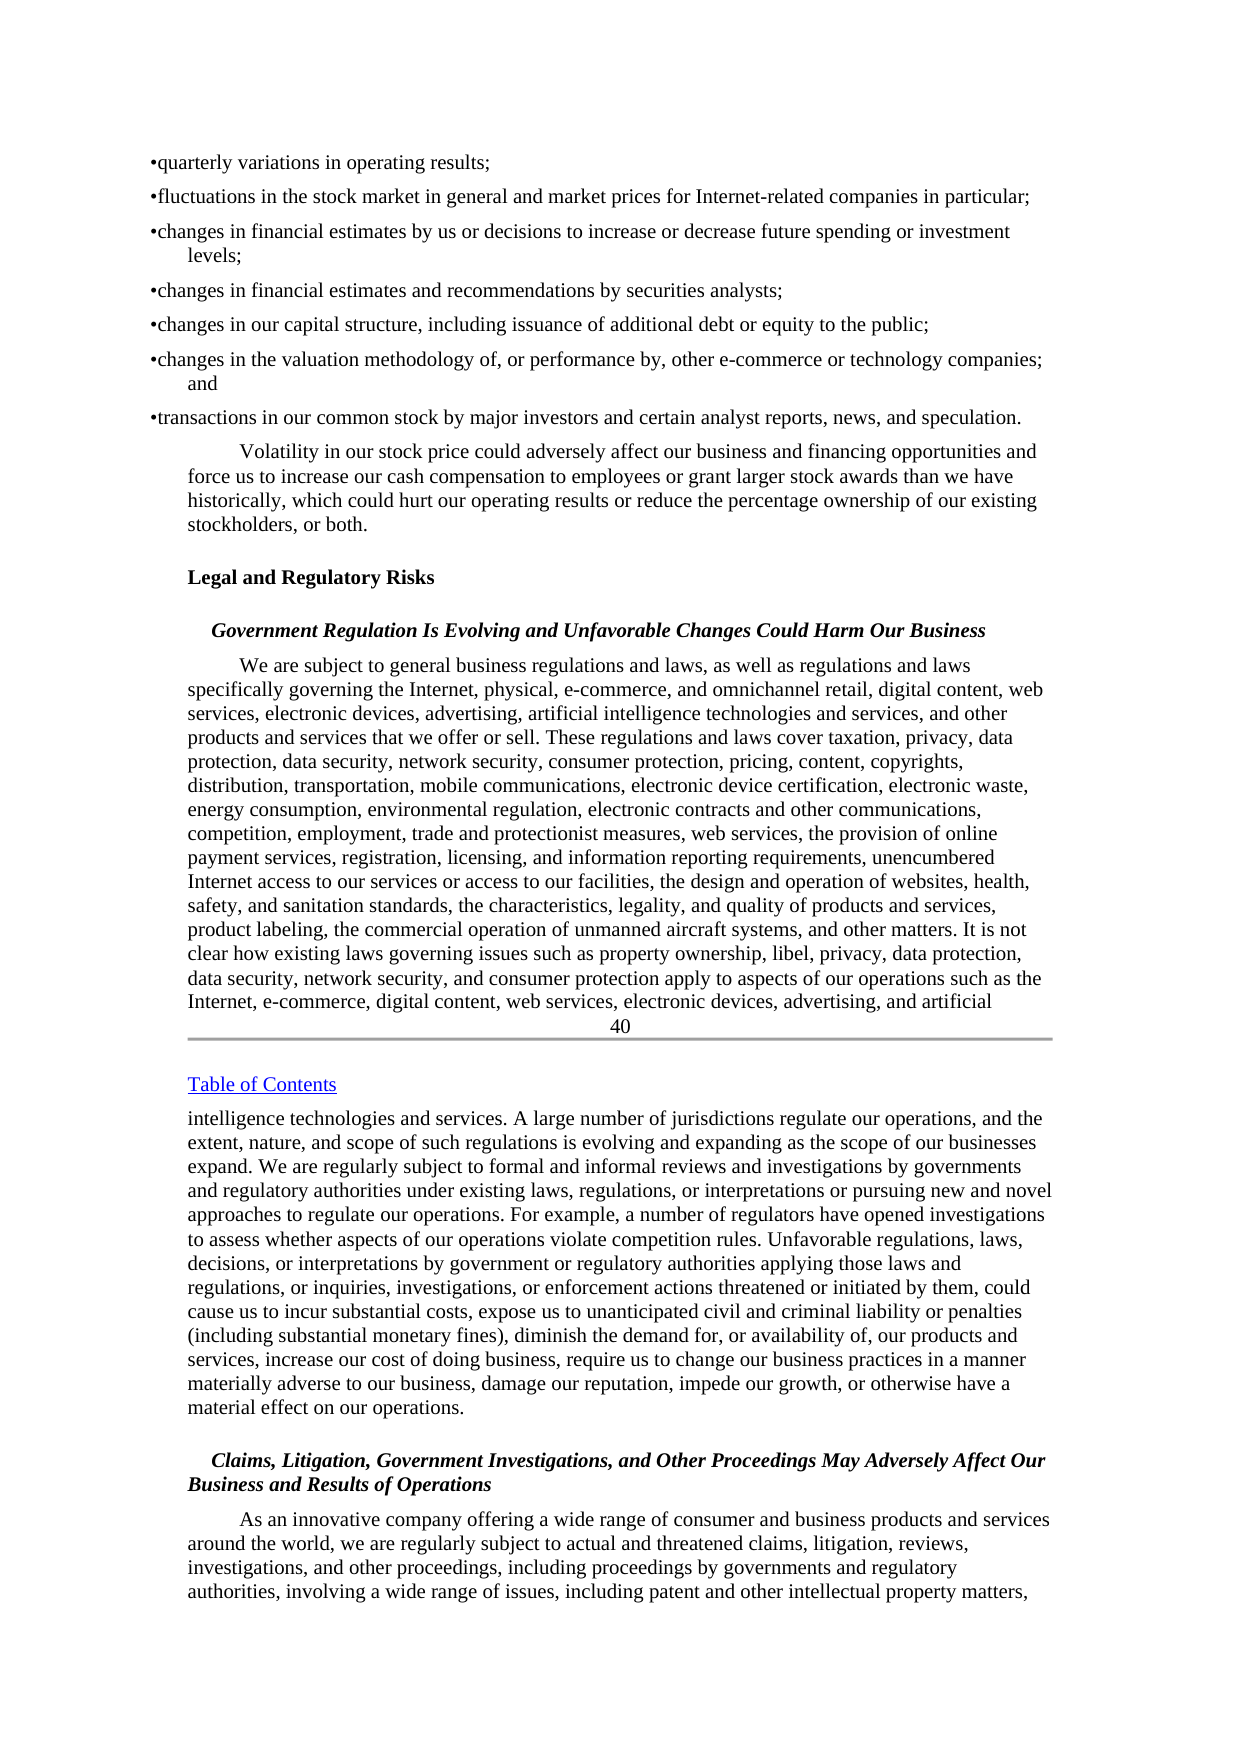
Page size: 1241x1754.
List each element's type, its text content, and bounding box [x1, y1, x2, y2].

text •changes in financial estimates and recommendations by securities analysts; [150, 277, 1053, 302]
text •fluctuations in the stock market in general and market prices for Internet-related companies in particular; [150, 184, 1053, 208]
text Government Regulation Is Evolving and Unfavorable Changes Could Harm Our Business [187, 618, 1053, 642]
text Legal and Regulatory Risks [187, 565, 1053, 589]
text •changes in financial estimates by us or decisions to increase or decrease future spending or investment levels; [150, 219, 1053, 267]
text 40 [187, 1013, 1053, 1037]
text •changes in the valuation methodology of, or performance by, other e-commerce or technology companies; and [150, 346, 1053, 394]
text •transactions in our common stock by major investors and certain analyst reports, news, and speculation. [150, 405, 1053, 429]
text intelligence technologies and services. A large number of jurisdictions regulate our operations, and the extent, nature, and scope of such regulations is evolving and expanding as the scope of our businesses expand. We are regularly subject to formal and informal reviews and investigations by governments and regulatory authorities under existing laws, regulations, or interpretations or pursuing new and novel approaches to regulate our operations. For example, a number of regulators have opened investigations to assess whether aspects of our operations violate competition rules. Unfavorable regulations, laws, decisions, or interpretations by government or regulatory authorities applying those laws and regulations, or inquiries, investigations, or enforcement actions threatened or initiated by them, could cause us to incur substantial costs, expose us to unanticipated civil and criminal liability or penalties (including substantial monetary fines), diminish the demand for, or availability of, our products and services, increase our cost of doing business, require us to change our business practices in a manner materially adverse to our business, damage our reputation, impede our growth, or otherwise have a material effect on our operations. [187, 1106, 1053, 1419]
text Table of Contents [187, 1072, 1053, 1096]
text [187, 1507, 1053, 1603]
text Claims, Litigation, Government Investigations, and Other Proceedings May Adversely Affect Our Business and Results of Operations [187, 1448, 1053, 1496]
text We are subject to general business regulations and laws, as well as regulations and laws specifically governing the Internet, physical, e-commerce, and omnichannel retail, digital content, web services, electronic devices, advertising, artificial intelligence technologies and services, and other products and services that we offer or sell. These regulations and laws cover taxation, privacy, data protection, data security, network security, consumer protection, pricing, content, copyrights, distribution, transportation, mobile communications, electronic device certification, electronic waste, energy consumption, environmental regulation, electronic contracts and other communications, competition, employment, trade and protectionist measures, web services, the provision of online payment services, registration, licensing, and information reporting requirements, unencumbered Internet access to our services or access to our facilities, the design and operation of websites, health, safety, and sanitation standards, the characteristics, legality, and quality of products and services, product labeling, the commercial operation of unmanned aircraft systems, and other matters. It is not clear how existing laws governing issues such as property ownership, libel, privacy, data protection, data security, network security, and consumer protection apply to aspects of our operations such as the Internet, e-commerce, digital content, web services, electronic devices, advertising, and artificial [187, 653, 1053, 1013]
text •changes in our capital structure, including issuance of additional debt or equity to the public; [150, 312, 1053, 336]
text Volatility in our stock price could adversely affect our business and financing opportunities and force us to increase our cash compensation to employees or grant larger stock awards than we have historically, which could hurt our operating results or reduce the percentage ownership of our existing stockholders, or both. [187, 439, 1053, 536]
text •quarterly variations in operating results; [150, 150, 1053, 174]
